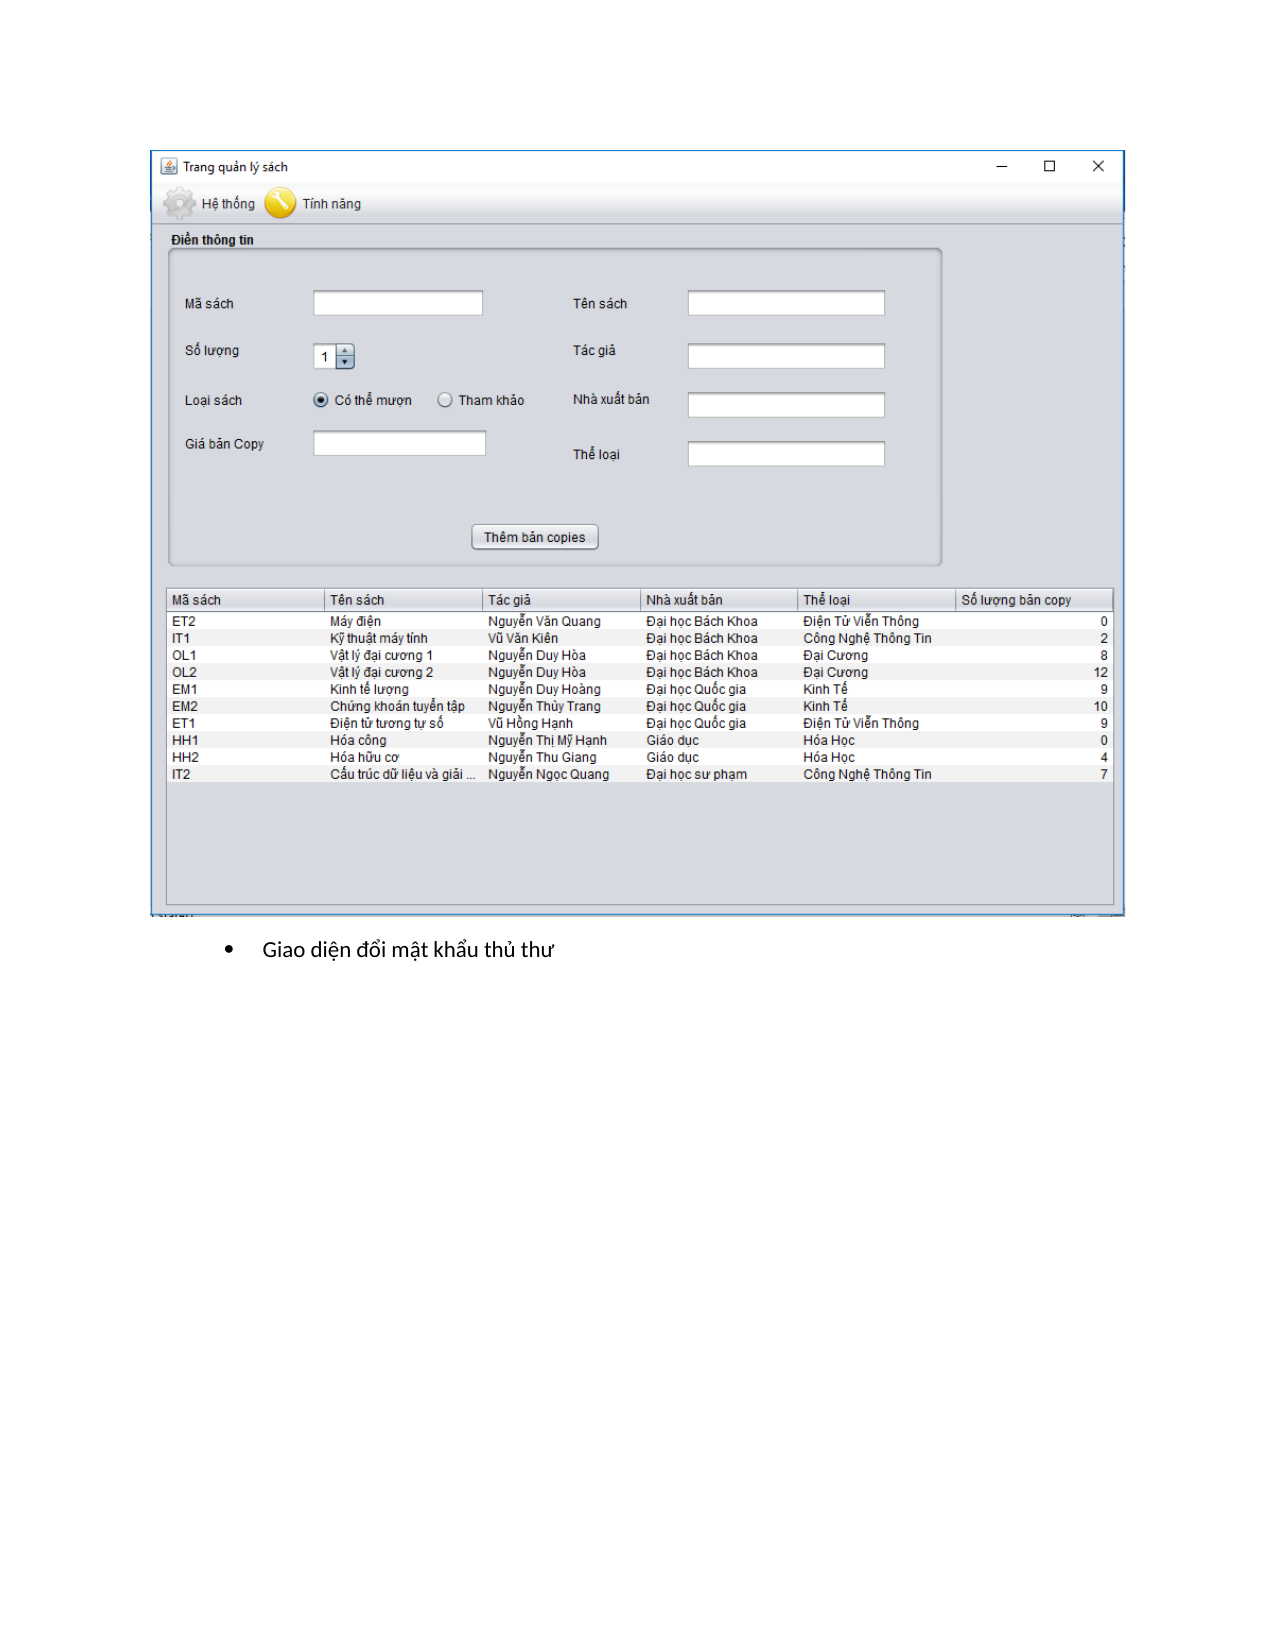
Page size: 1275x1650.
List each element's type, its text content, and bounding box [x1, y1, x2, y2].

list Giao diện đổi mật khẩu thủ thư [225, 935, 1125, 963]
picture [150, 150, 1125, 917]
